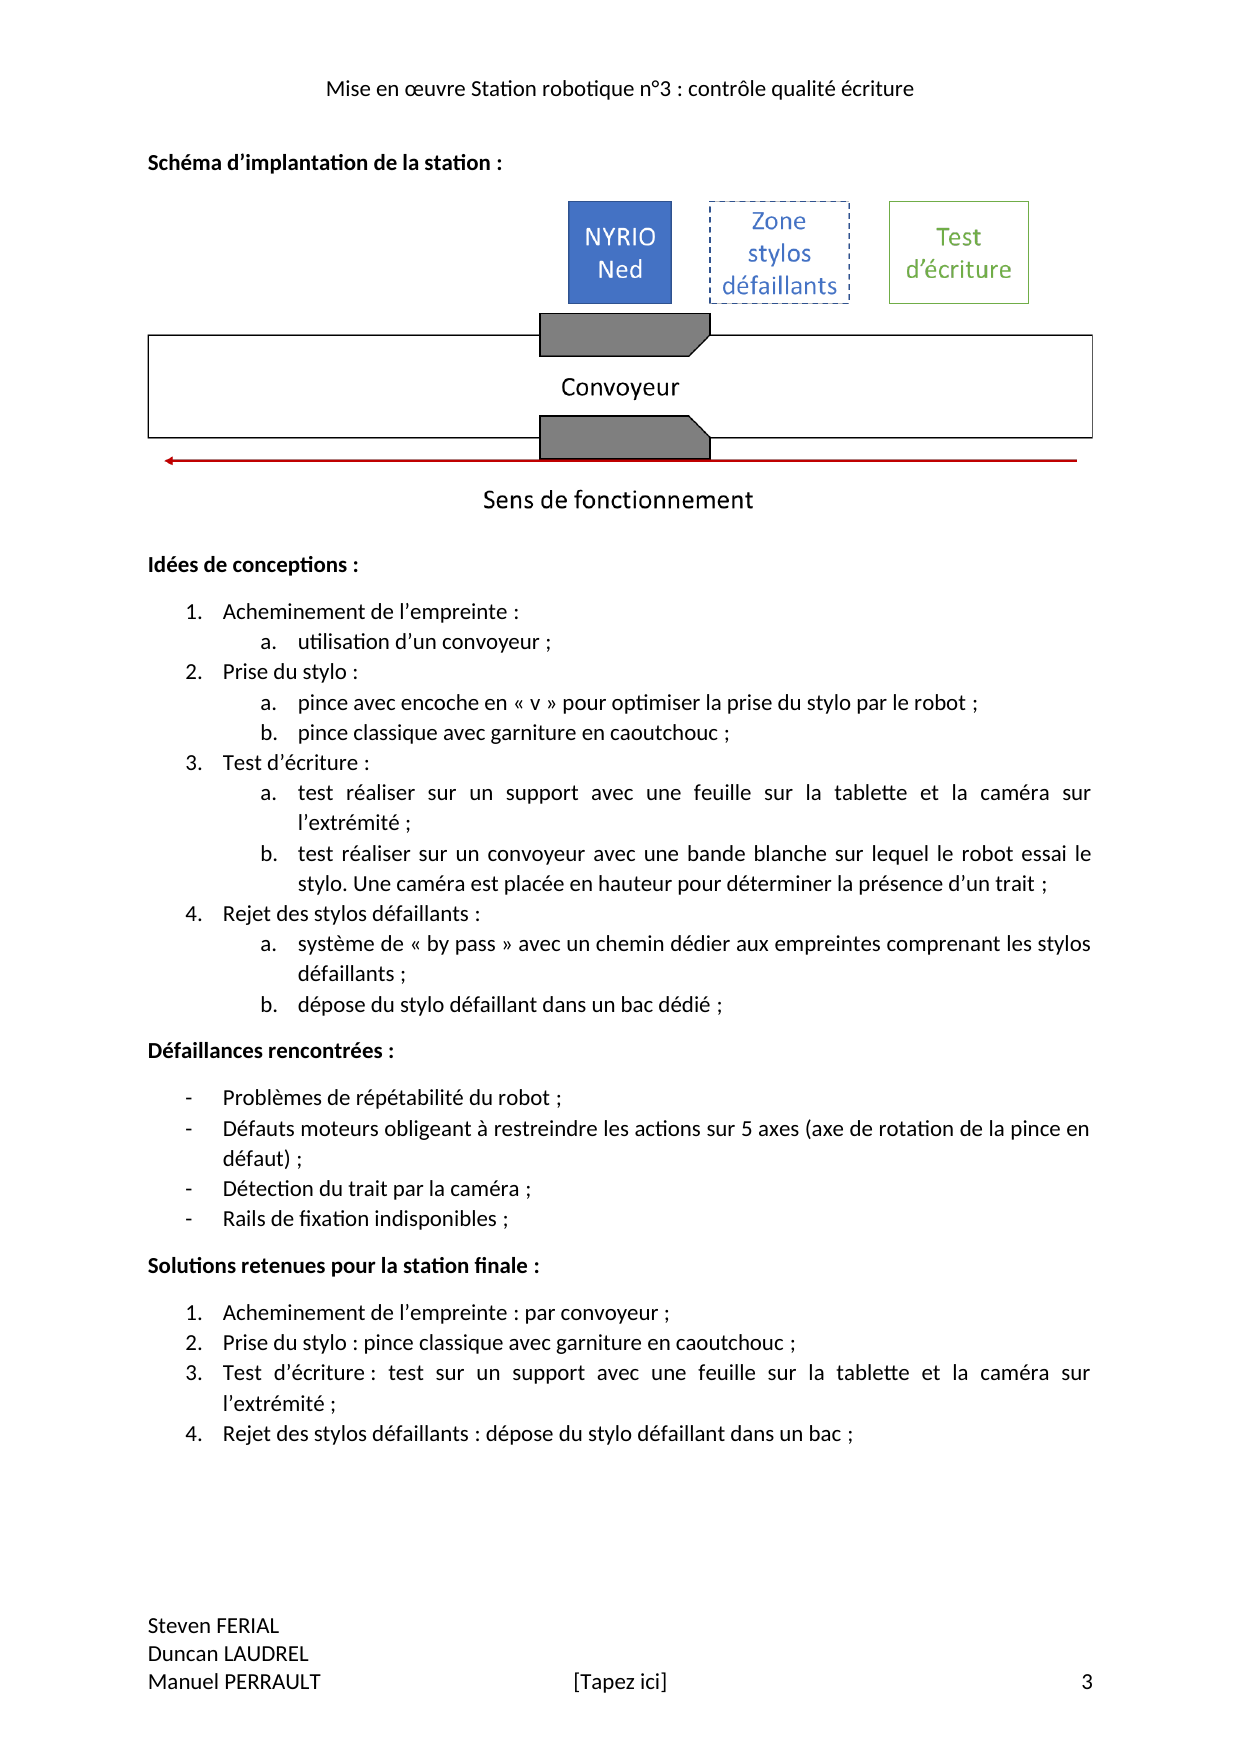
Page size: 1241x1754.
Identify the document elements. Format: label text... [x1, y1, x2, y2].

list Rejet des stylos défaillants : dépose du stylo défaillant dans un bac ; [185, 1419, 1093, 1447]
text Solutions retenues pour la station finale : [148, 1251, 1093, 1279]
list Test d’écriture : test sur un support avec une feuille sur la tablette et la caméra sur l’extrémité ; [185, 1358, 1093, 1417]
list Défauts moteurs obligeant à restreindre les actions sur 5 axes (axe de rotation de la pince en défaut) ; [185, 1114, 1093, 1172]
list dépose du stylo défaillant dans un bac dédié ; [260, 990, 1093, 1018]
list Détection du trait par la caméra ; [185, 1174, 1093, 1202]
text Idées de conceptions : [148, 550, 1093, 578]
text Schéma d’implantation de la station : [148, 148, 1093, 176]
list Prise du stylo : pince classique avec garniture en caoutchouc ; [185, 1328, 1093, 1356]
list Test d’écriture : [185, 748, 1093, 776]
list test réaliser sur un support avec une feuille sur la tablette et la caméra sur l’extrémité ; [260, 778, 1093, 836]
picture [147, 194, 1093, 532]
text Défaillances rencontrées : [148, 1037, 1093, 1064]
list pince avec encoche en « v » pour optimiser la prise du stylo par le robot ; [260, 688, 1093, 716]
list test réaliser sur un convoyeur avec une bande blanche sur lequel le robot essai le stylo. Une caméra est placée en hauteur pour déterminer la présence d’un trait ; [260, 839, 1093, 897]
list système de « by pass » avec un chemin dédier aux empreintes comprenant les stylos défaillants ; [260, 929, 1093, 987]
list Problèmes de répétabilité du robot ; [185, 1083, 1093, 1111]
list Acheminement de l’empreinte : par convoyeur ; [185, 1298, 1093, 1326]
list Acheminement de l’empreinte : [185, 597, 1093, 625]
list utilisation d’un convoyeur ; [260, 627, 1093, 655]
list pince classique avec garniture en caoutchouc ; [260, 718, 1093, 746]
list Rails de fixation indisponibles ; [185, 1204, 1093, 1232]
list Prise du stylo : [185, 657, 1093, 685]
list Rejet des stylos défaillants : [185, 899, 1093, 927]
